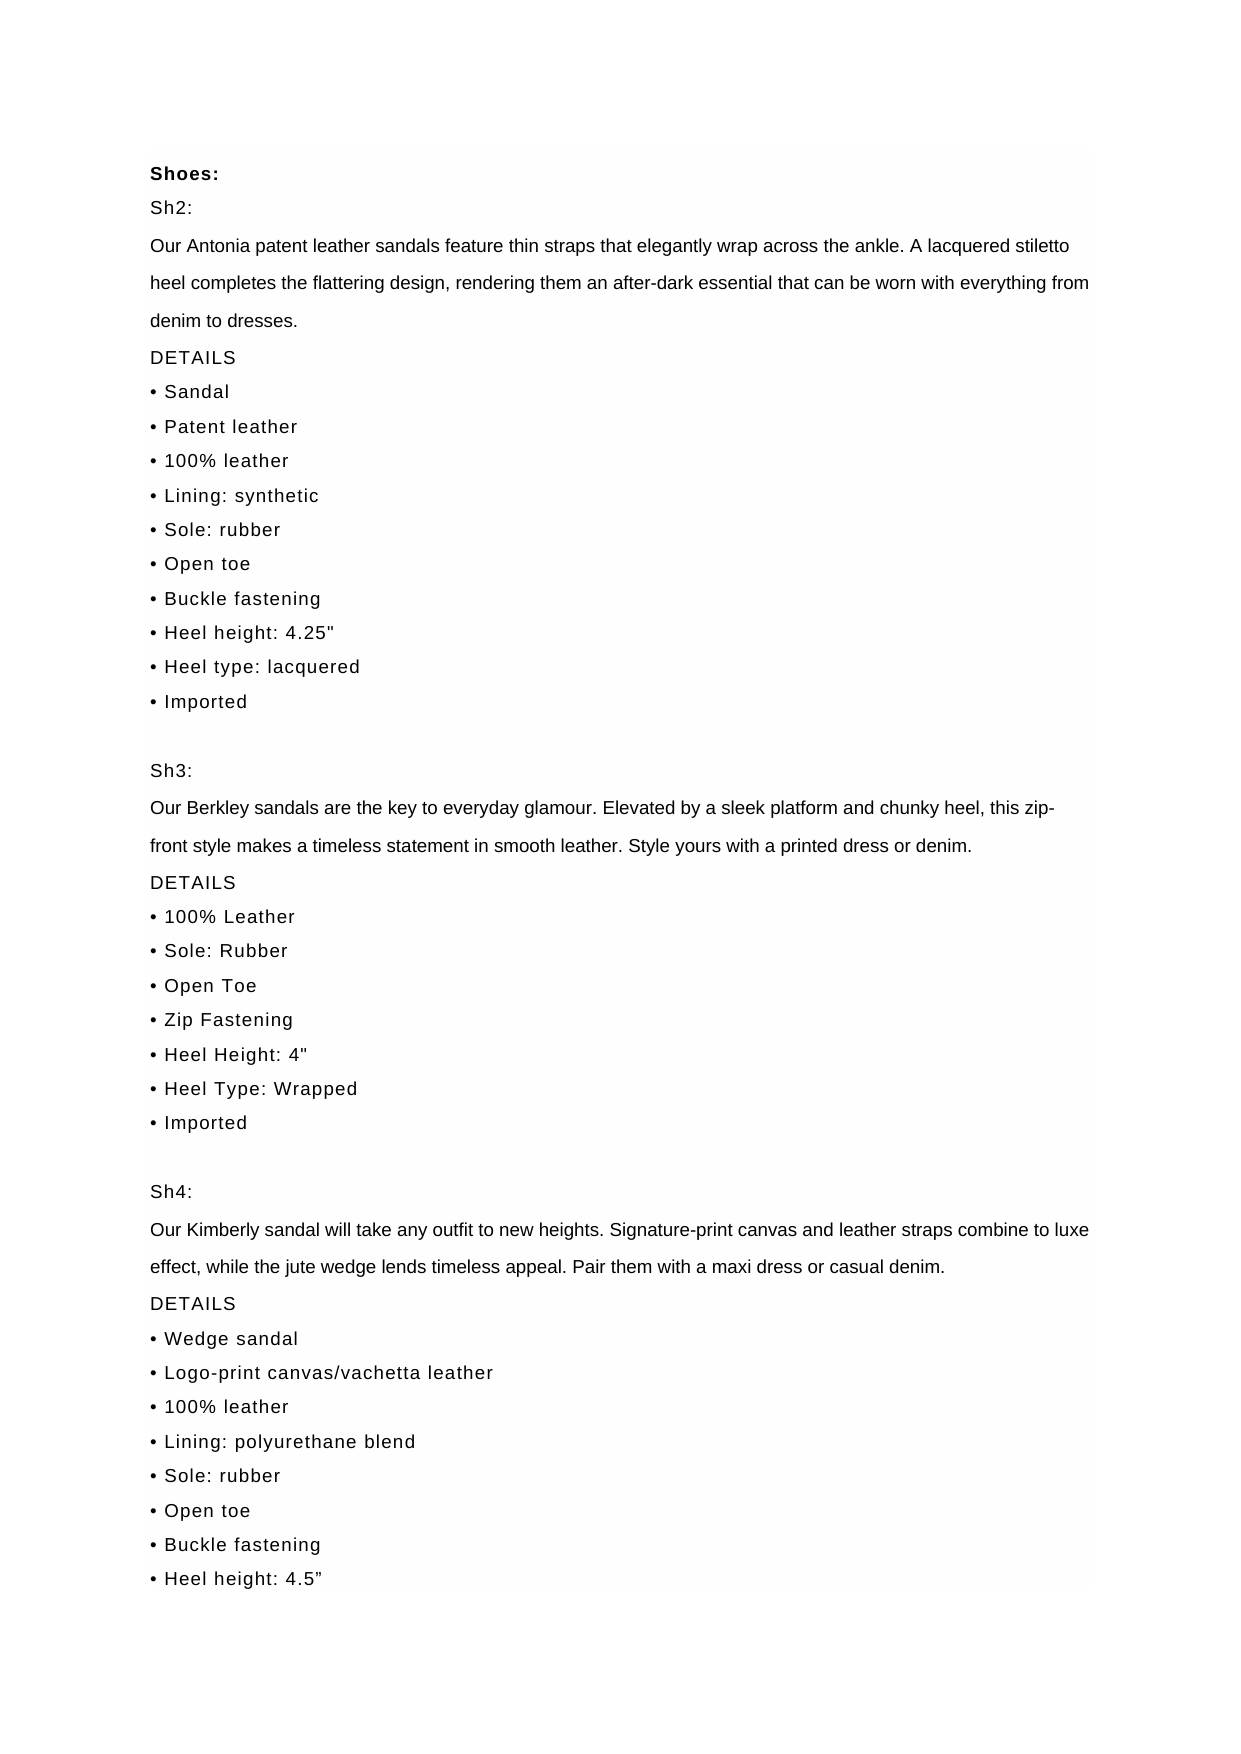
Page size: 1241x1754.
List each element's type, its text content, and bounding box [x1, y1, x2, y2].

text Our Kimberly sandal will take any outfit to new heights. Signature-print canvas and leather straps combine to luxe effect, while the jute wedge lends timeless appeal. Pair them with a maxi dress or casual denim. [150, 1202, 1090, 1277]
text Sh2: [150, 184, 1090, 219]
text Shoes: [150, 150, 1090, 184]
text Sh4: [150, 1168, 1090, 1202]
text DETAILS [150, 1293, 1090, 1315]
text Sh3: [150, 747, 1090, 781]
text DETAILS [150, 872, 1090, 893]
text • Sandal • Patent leather • 100% leather • Lining: synthetic • Sole: rubber • Open toe • Buckle fastening • Heel height: 4.25" • Heel type: lacquered • Imported [150, 368, 1090, 712]
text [150, 1315, 1090, 1590]
text • 100% Leather • Sole: Rubber • Open Toe • Zip Fastening • Heel Height: 4" • Heel Type: Wrapped • Imported [150, 893, 1090, 1134]
text Our Antonia patent leather sandals feature thin straps that elegantly wrap across the ankle. A lacquered stiletto heel completes the flattering design, rendering them an after-dark essential that can be worn with everything from denim to dresses. [150, 219, 1090, 331]
text Our Berkley sandals are the key to everyday glamour. Elevated by a sleek platform and chunky heel, this zip-front style makes a timeless statement in smooth leather. Style yours with a printed dress or denim. [150, 781, 1090, 856]
text DETAILS [150, 347, 1090, 368]
